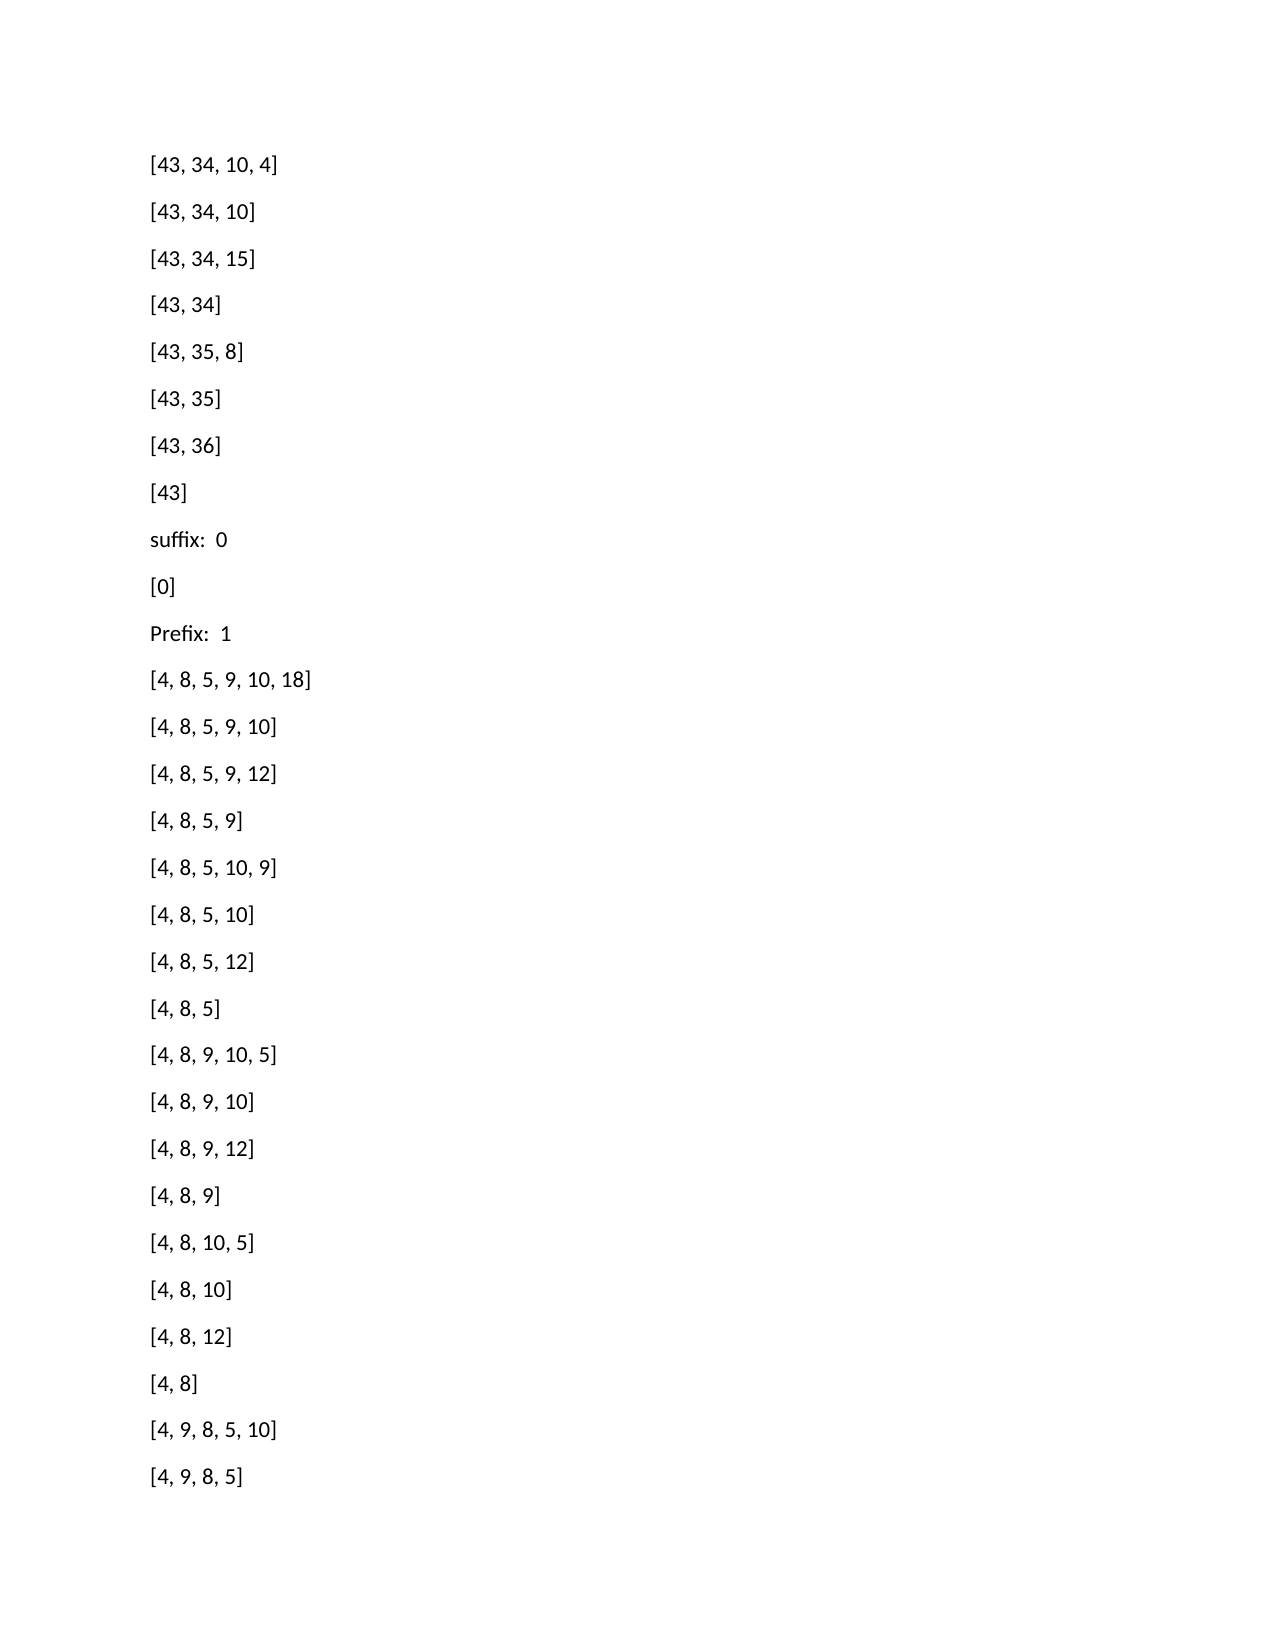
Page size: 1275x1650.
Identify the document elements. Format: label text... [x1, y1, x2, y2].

text [43, 34, 15] [150, 244, 1125, 272]
text [4, 9, 8, 5, 10] [150, 1416, 1125, 1444]
text [4, 8, 9] [150, 1181, 1125, 1209]
text [4, 8, 5, 9, 10, 18] [150, 666, 1125, 694]
text [43, 36] [150, 431, 1125, 459]
text Prefix: 1 [150, 619, 1125, 647]
text [4, 8, 9, 10] [150, 1087, 1125, 1116]
text [4, 8, 12] [150, 1322, 1125, 1350]
text [4, 8, 5, 12] [150, 947, 1125, 975]
text [4, 9, 8, 5] [150, 1462, 1125, 1491]
text [4, 8, 5] [150, 994, 1125, 1022]
text [4, 8] [150, 1369, 1125, 1397]
text [4, 8, 9, 12] [150, 1134, 1125, 1162]
text [43, 34, 10] [150, 197, 1125, 225]
text [4, 8, 5, 9, 12] [150, 759, 1125, 787]
text [0] [150, 572, 1125, 600]
text [4, 8, 5, 10, 9] [150, 853, 1125, 881]
text [43, 34] [150, 291, 1125, 319]
text suffix: 0 [150, 525, 1125, 553]
text [4, 8, 10] [150, 1275, 1125, 1303]
text [4, 8, 9, 10, 5] [150, 1041, 1125, 1069]
text [43, 35] [150, 384, 1125, 412]
text [4, 8, 10, 5] [150, 1228, 1125, 1256]
text [4, 8, 5, 9, 10] [150, 712, 1125, 741]
text [43, 34, 10, 4] [150, 150, 1125, 178]
text [43, 35, 8] [150, 337, 1125, 366]
text [4, 8, 5, 9] [150, 806, 1125, 834]
text [43] [150, 478, 1125, 506]
text [4, 8, 5, 10] [150, 900, 1125, 928]
